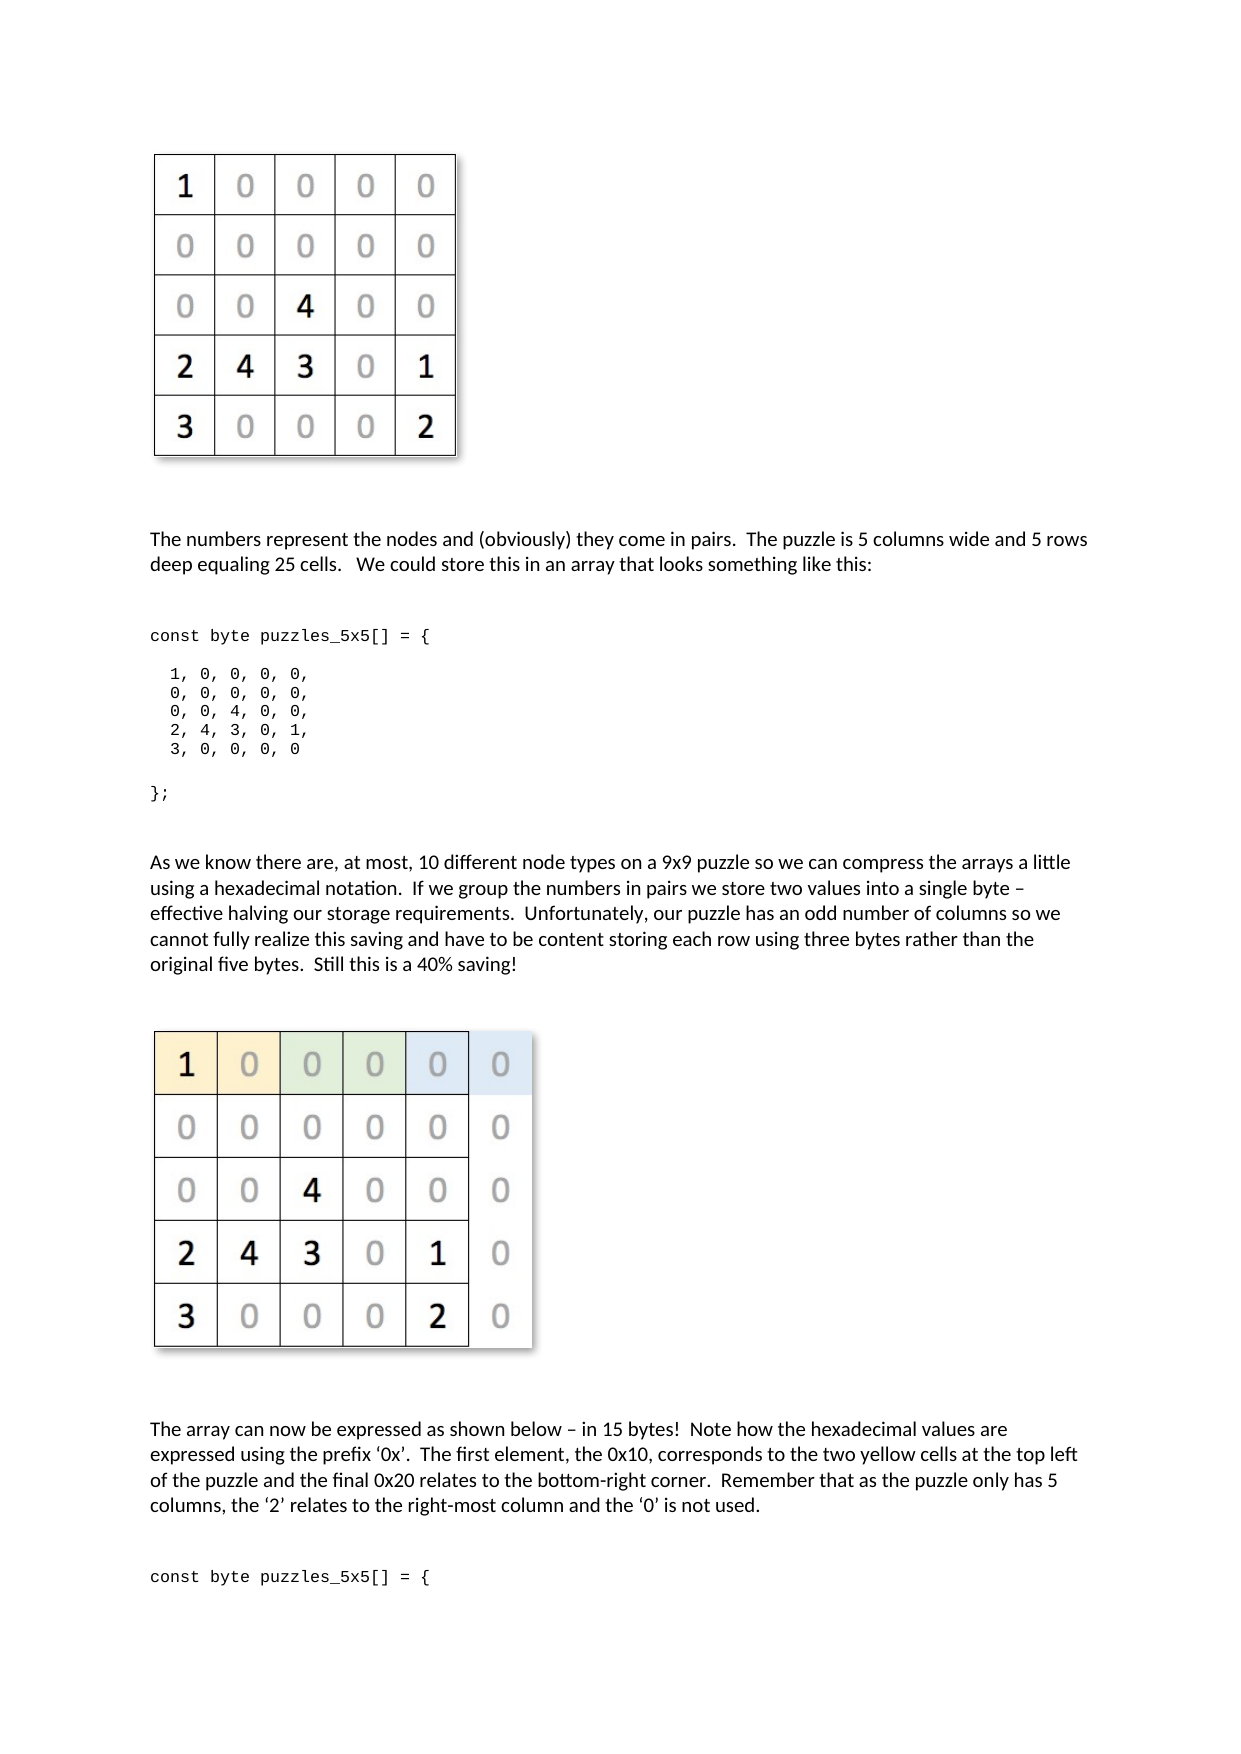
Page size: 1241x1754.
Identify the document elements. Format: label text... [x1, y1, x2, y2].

text 0, 0, 4, 0, 0, [150, 703, 1096, 722]
text 3, 0, 0, 0, 0 [150, 741, 1096, 759]
picture [154, 1031, 532, 1348]
text The numbers represent the nodes and (obviously) they come in pairs. The puzzle is 5 columns wide and 5 rows deep equaling 25 cells. We could store this in an array that looks something like this: [150, 526, 1096, 577]
text }; [150, 785, 1096, 804]
text The array can now be expressed as shown below – in 15 bytes! Note how the hexadecimal values are expressed using the prefix ‘0x’. The first element, the 0x10, corresponds to the two yellow cells at the top left of the puzzle and the final 0x20 relates to the bottom-right corner. Remember that as the puzzle only has 5 columns, the ‘2’ relates to the right-most column and the ‘0’ is not used. [150, 1416, 1096, 1518]
text 2, 4, 3, 0, 1, [150, 722, 1096, 741]
text const byte puzzles_5x5[] = { [150, 628, 1096, 646]
text const byte puzzles_5x5[] = { [150, 1568, 1096, 1587]
picture [154, 154, 457, 457]
text As we know there are, at most, 10 different node types on a 9x9 puzzle so we can compress the arrays a little using a hexadecimal notation. If we group the numbers in pairs we store two values into a single byte – effective halving our storage requirements. Unfortunately, our puzzle has an odd number of columns so we cannot fully realize this saving and have to be content storing each row using three bytes rather than the original five bytes. Still this is a 40% saving! [150, 849, 1096, 977]
text 0, 0, 0, 0, 0, [150, 684, 1096, 703]
text 1, 0, 0, 0, 0, [150, 665, 1096, 684]
